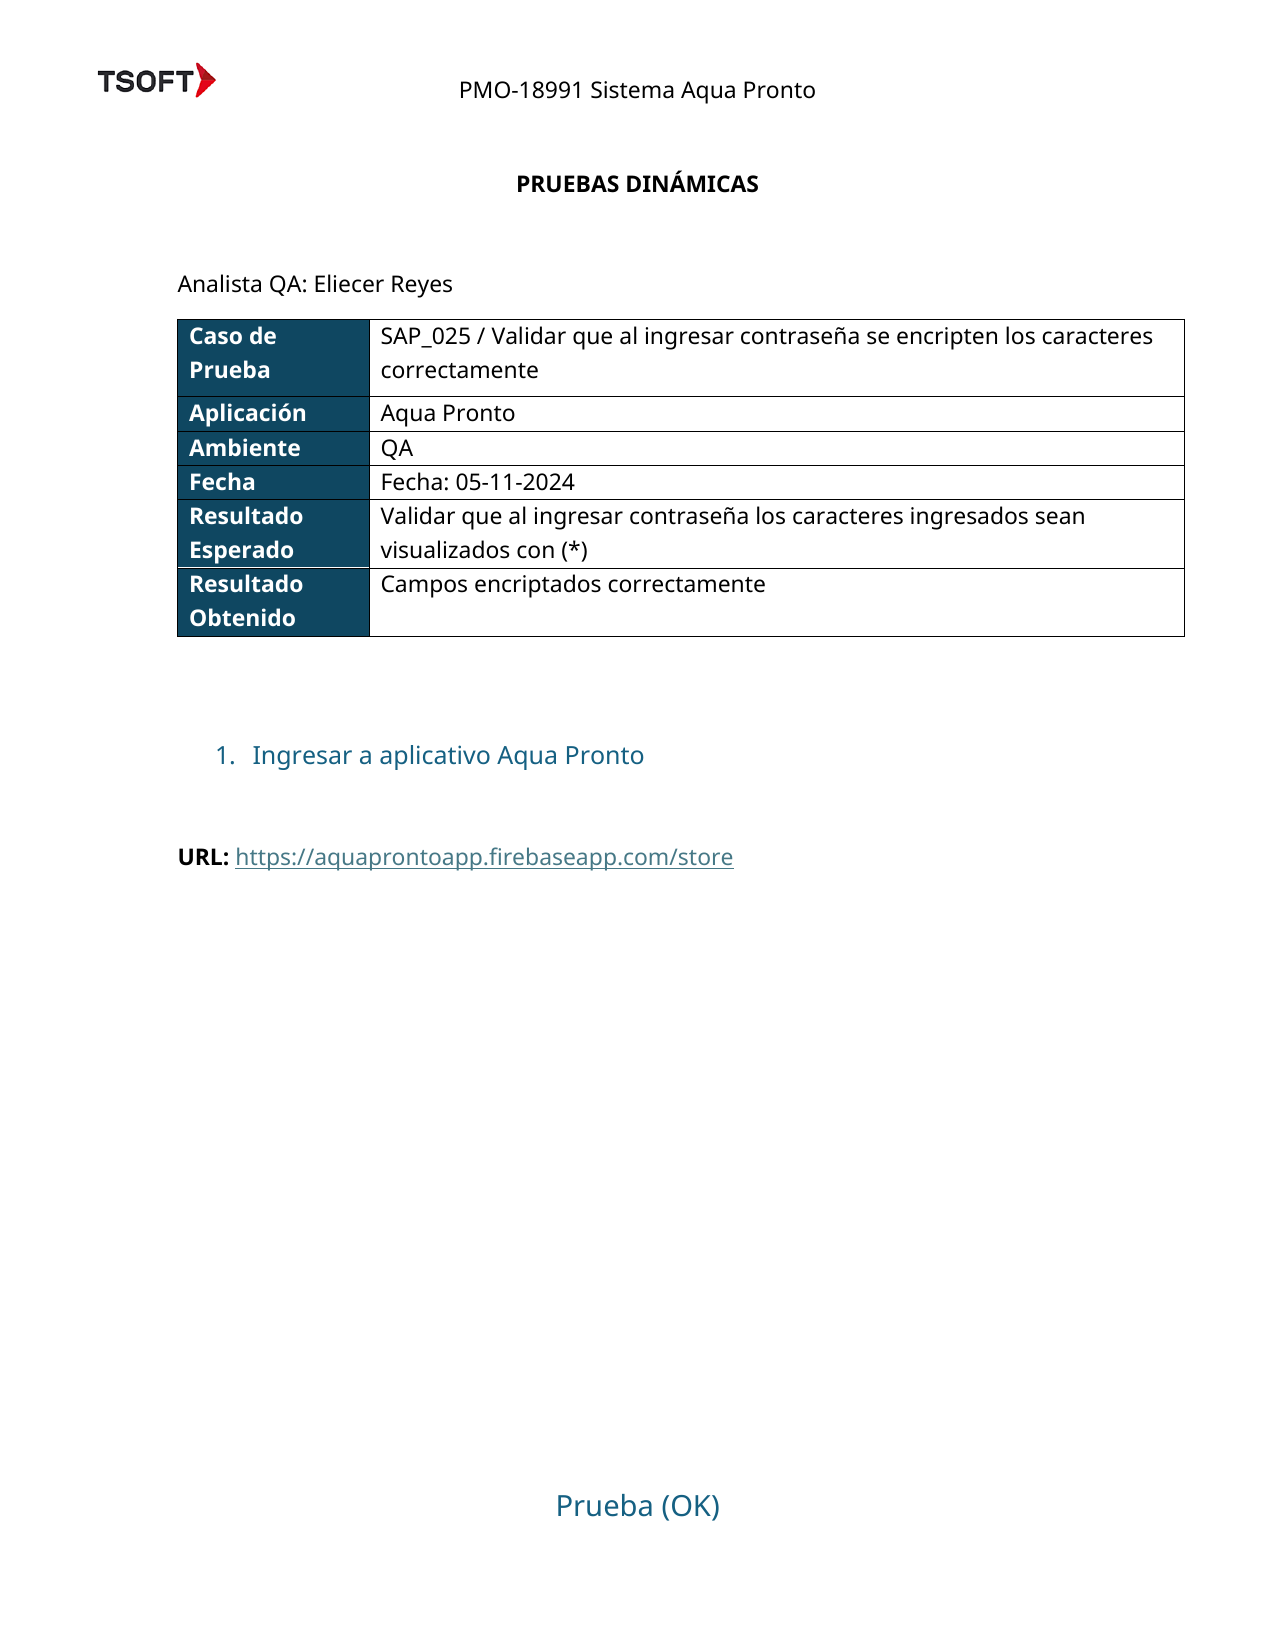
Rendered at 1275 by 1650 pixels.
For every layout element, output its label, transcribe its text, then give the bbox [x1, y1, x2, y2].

table_cell Ambiente [178, 432, 369, 465]
table_cell Campos encriptados correctamente [370, 569, 1184, 636]
table_cell Aplicación [178, 397, 369, 431]
text PRUEBAS DINÁMICAS [177, 167, 1098, 199]
table_cell Resultado Esperado [178, 500, 369, 567]
table_cell Resultado Obtenido [178, 569, 369, 636]
picture [97, 4, 245, 152]
table_cell Fecha: 05-11-2024 [370, 466, 1184, 499]
text Analista QA: Eliecer Reyes [177, 268, 1098, 299]
text URL: https://aquaprontoapp.firebaseapp.com/store [177, 841, 1098, 872]
list Ingresar a aplicativo Aqua Pronto [215, 737, 1098, 771]
table_cell QA [370, 432, 1184, 465]
table_cell Aqua Pronto [370, 397, 1184, 431]
table_cell Fecha [178, 466, 369, 499]
table_header SAP_025 / Validar que al ingresar contraseña se encripten los caracteres correctamente [370, 320, 1184, 396]
table_cell Validar que al ingresar contraseña los caracteres ingresados sean visualizados con (*) [370, 500, 1184, 567]
table_header Caso de Prueba [178, 320, 369, 396]
